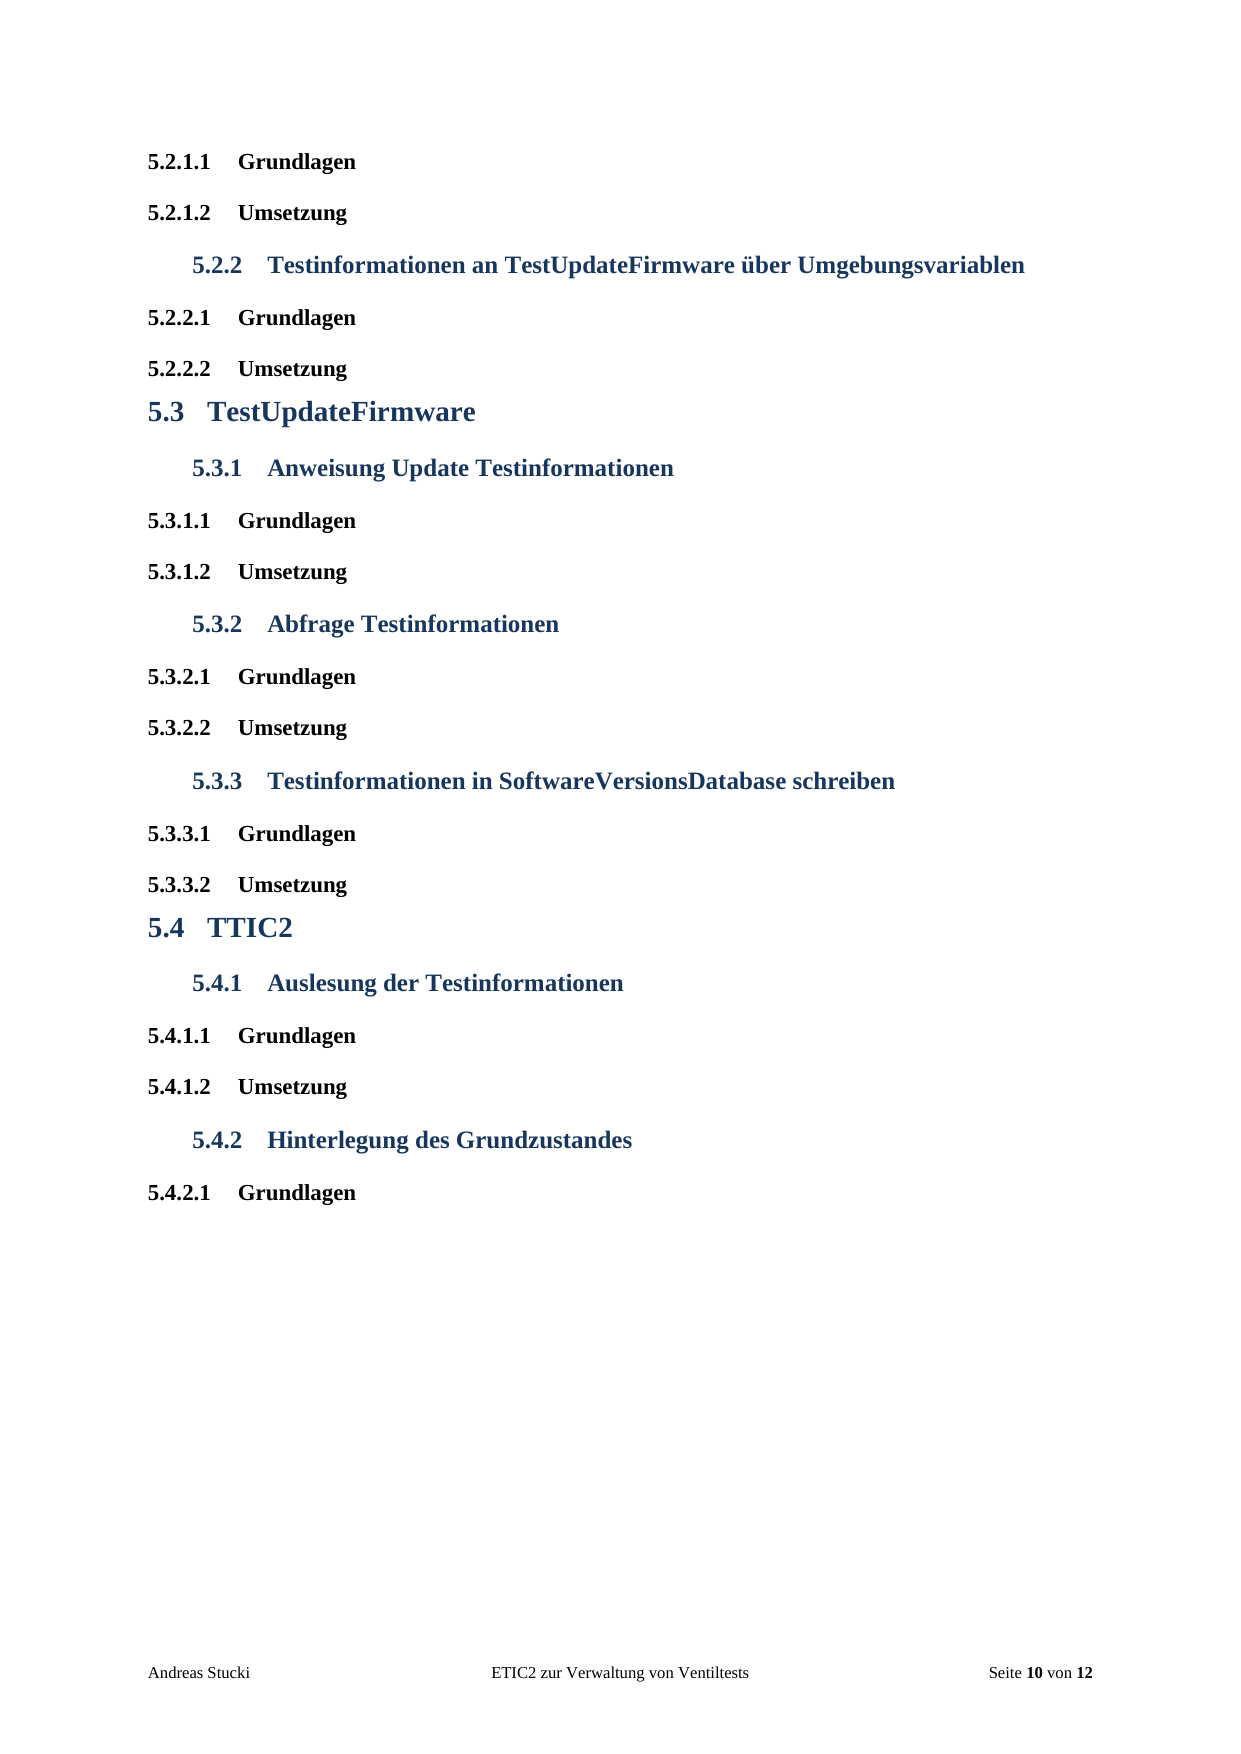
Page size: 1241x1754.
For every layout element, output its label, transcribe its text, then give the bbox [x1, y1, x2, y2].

subtitle Testinformationen an TestUpdateFirmware über Umgebungsvariablen [192, 250, 1092, 279]
subtitle TTIC2 [148, 910, 1092, 943]
subtitle Grundlagen [148, 304, 1092, 331]
subtitle Anweisung Update Testinformationen [192, 453, 1092, 482]
subtitle Umsetzung [148, 356, 1092, 382]
subtitle Abfrage Testinformationen [192, 609, 1092, 638]
subtitle Auslesung der Testinformationen [192, 968, 1092, 997]
subtitle Hinterlegung des Grundzustandes [192, 1125, 1092, 1153]
subtitle Grundlagen [148, 148, 1092, 174]
subtitle Umsetzung [148, 1073, 1092, 1100]
subtitle Umsetzung [148, 714, 1092, 741]
subtitle Grundlagen [148, 819, 1092, 846]
subtitle Umsetzung [148, 871, 1092, 897]
subtitle Grundlagen [148, 507, 1092, 533]
subtitle Testinformationen in SoftwareVersionsDatabase schreiben [192, 766, 1092, 794]
subtitle Umsetzung [148, 558, 1092, 584]
subtitle Grundlagen [148, 1178, 1092, 1205]
subtitle TestUpdateFirmware [148, 394, 1092, 428]
subtitle Grundlagen [148, 663, 1092, 689]
subtitle Umsetzung [148, 199, 1092, 225]
subtitle Grundlagen [148, 1022, 1092, 1048]
